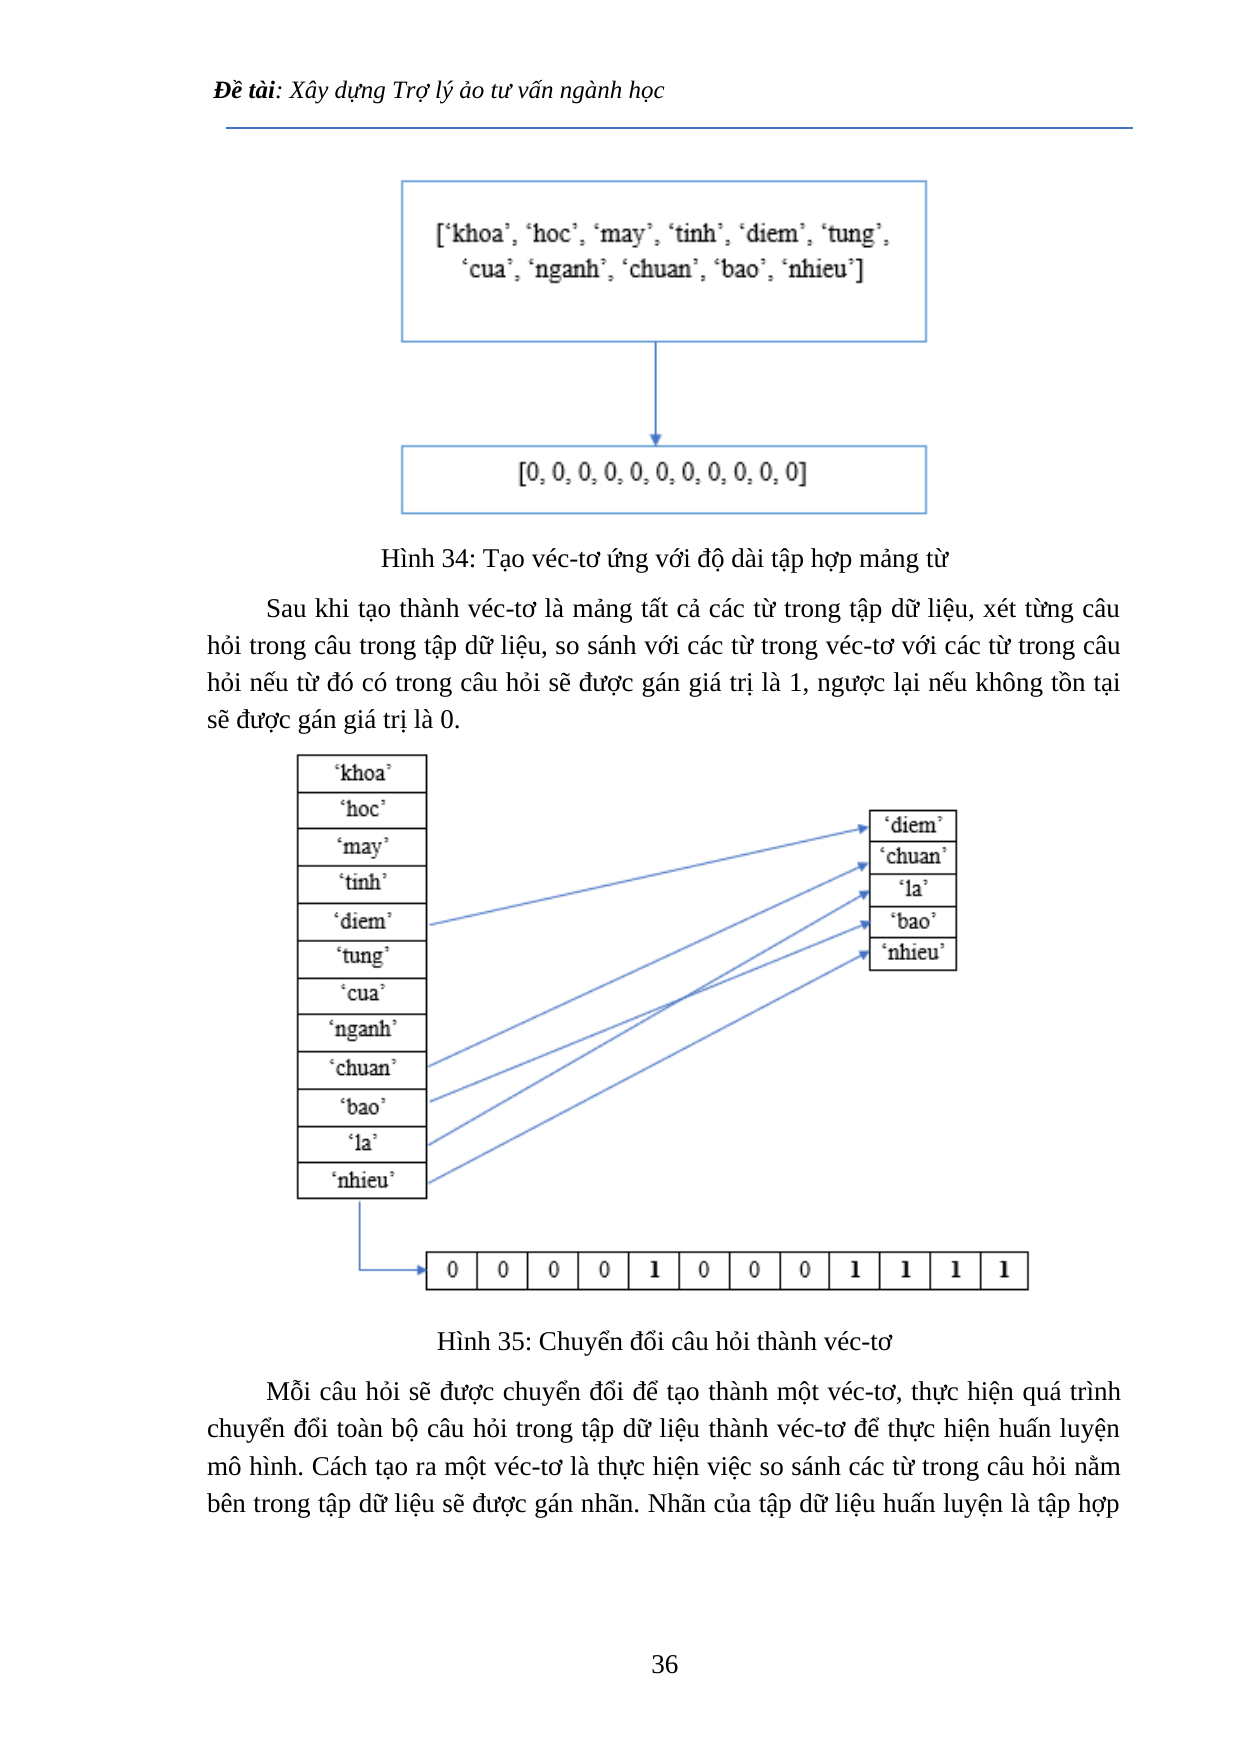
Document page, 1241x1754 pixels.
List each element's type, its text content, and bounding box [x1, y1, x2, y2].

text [207, 1375, 1122, 1518]
picture [294, 753, 1034, 1307]
text Sau khi tạo thành véc-tơ là mảng tất cả các từ trong tập dữ liệu, xét từng câu hỏi trong câu trong tập dữ liệu, so sánh với các từ trong véc-tơ với các từ trong câu hỏi nếu từ đó có trong câu hỏi sẽ được gán giá trị là 1, ngược lại nếu không tồn tại sẽ được gán giá trị là 0. [207, 592, 1122, 735]
picture [396, 177, 933, 524]
text Hình 34: Tạo véc-tơ ứng với độ dài tập hợp mảng từ [207, 542, 1122, 573]
text Hình 35: Chuyển đổi câu hỏi thành véc-tơ [207, 1326, 1122, 1357]
